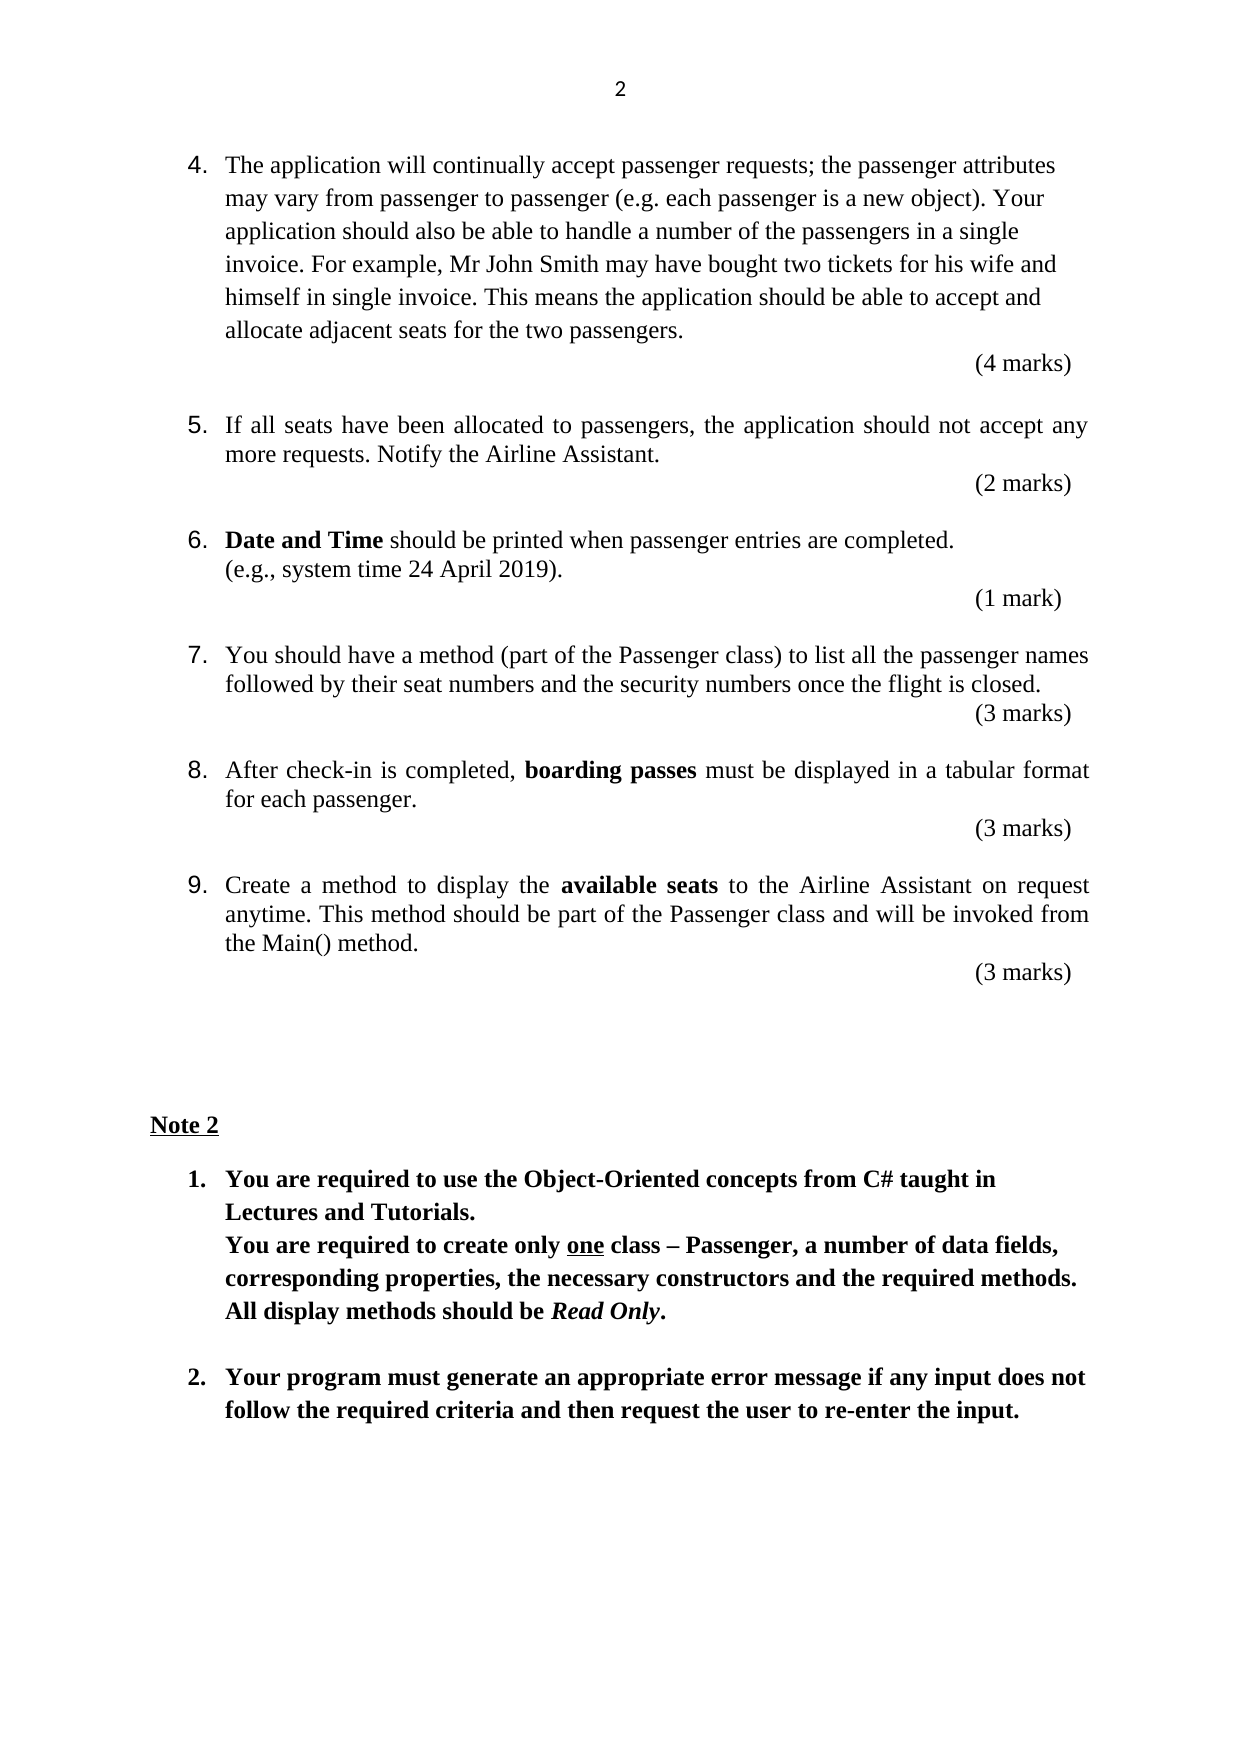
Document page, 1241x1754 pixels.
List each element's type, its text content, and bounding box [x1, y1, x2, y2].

list (e.g., system time 24 April 2019). [225, 554, 1090, 583]
list Create a method to display the available seats to the Airline Assistant on request anytime. This method should be part of the Passenger class and will be invoked from the Main() method. [187, 870, 1090, 957]
list (3 marks) [900, 957, 1090, 986]
list (3 marks) [900, 813, 1090, 842]
list You are required to create only one class – Passenger, a number of data fields, corresponding properties, the necessary constructors and the required methods. [225, 1230, 1090, 1292]
text Note 2 [150, 1110, 1090, 1139]
list (1 mark) [975, 583, 1090, 611]
list (3 marks) [900, 698, 1090, 727]
list After check-in is completed, boarding passes must be displayed in a tabular format for each passenger. [187, 755, 1090, 813]
list Your program must generate an appropriate error message if any input does not follow the required criteria and then request the user to re-enter the input. [187, 1362, 1090, 1424]
list If all seats have been allocated to passengers, the application should not accept any more requests. Notify the Airline Assistant. [187, 410, 1090, 468]
list (2 marks) [900, 468, 1090, 496]
list All display methods should be Read Only. [225, 1296, 1090, 1324]
list You should have a method (part of the Passenger class) to list all the passenger names followed by their seat numbers and the security numbers once the flight is closed. [187, 640, 1090, 698]
list Date and Time should be printed when passenger entries are completed. [187, 525, 1090, 554]
list The application will continually accept passenger requests; the passenger attributes may vary from passenger to passenger (e.g. each passenger is a new object). Your application should also be able to handle a number of the passengers in a single invoice. For example, Mr John Smith may have bought two tickets for his wife and himself in single invoice. This means the application should be able to accept and allocate adjacent seats for the two passengers. (4 marks) [187, 150, 1090, 377]
list You are required to use the Object-Oriented concepts from C# taught in Lectures and Tutorials. [187, 1164, 1090, 1226]
